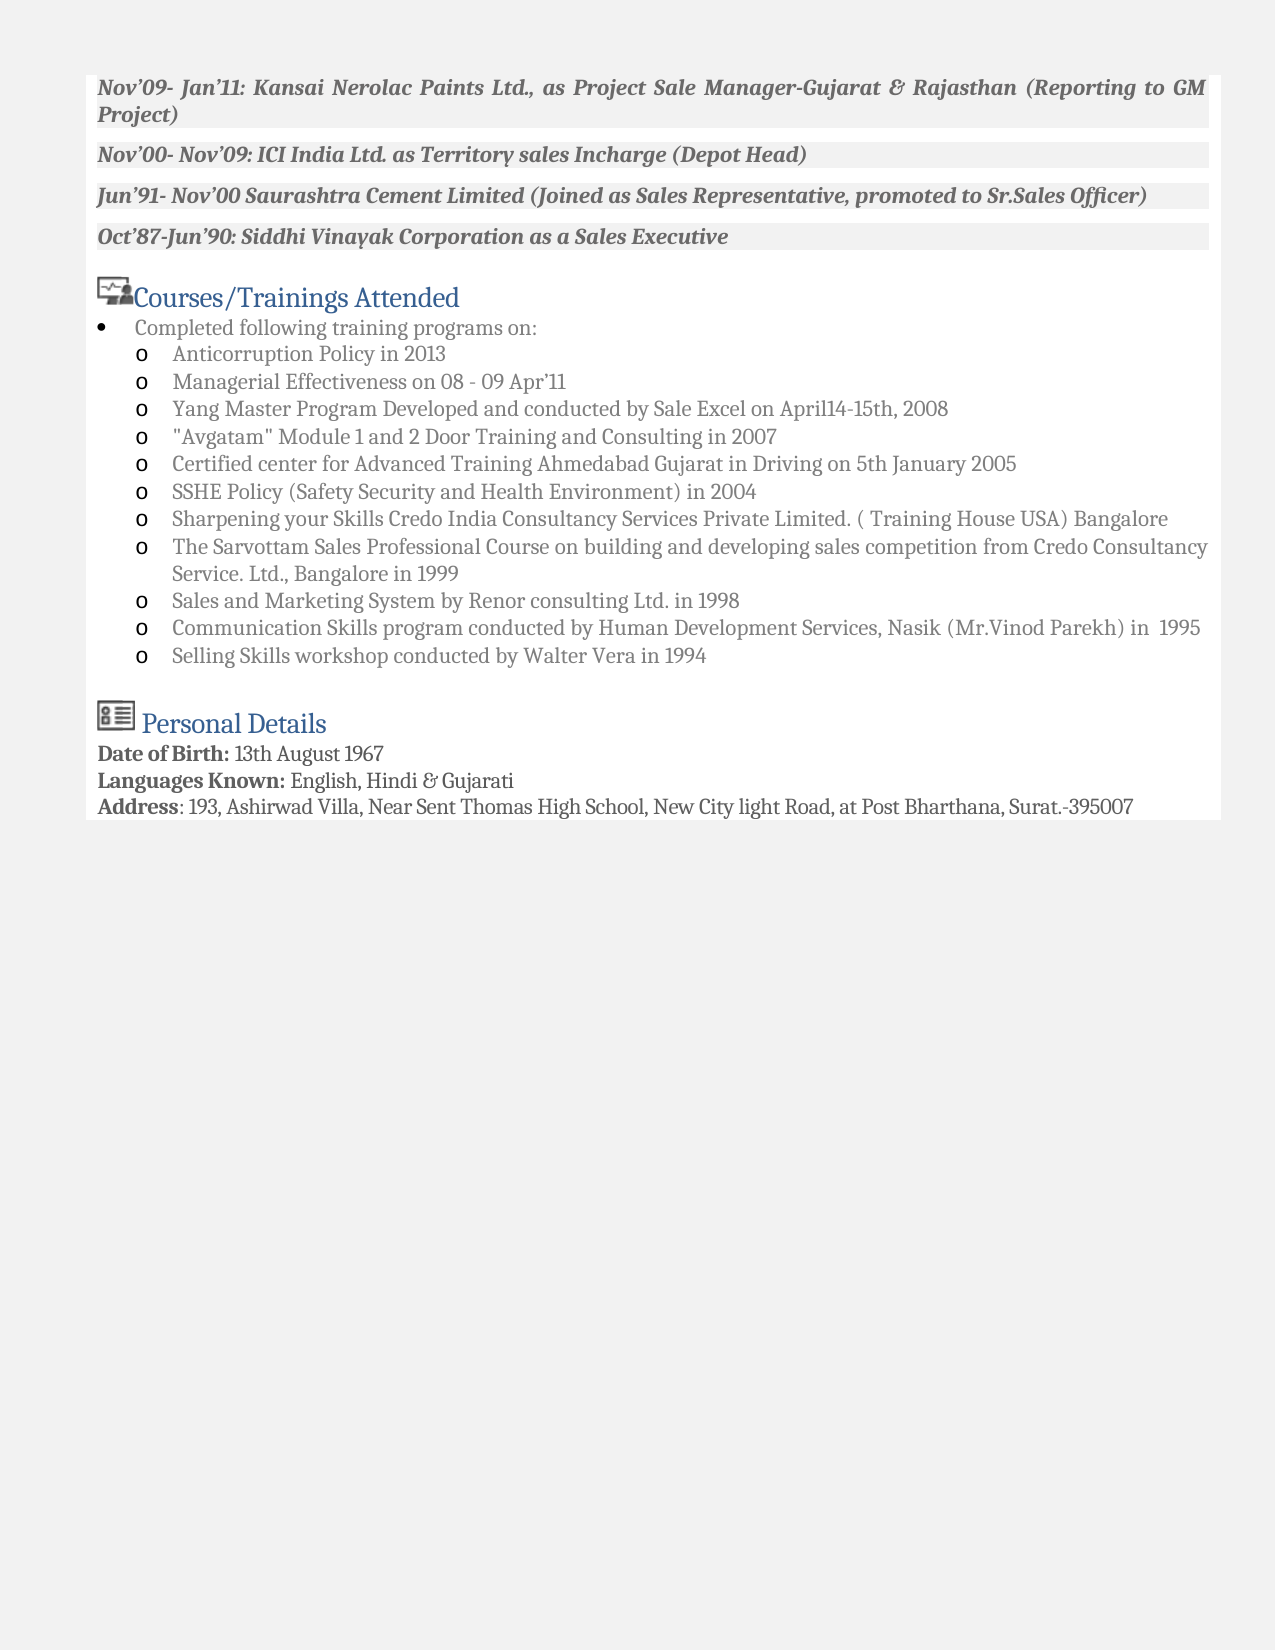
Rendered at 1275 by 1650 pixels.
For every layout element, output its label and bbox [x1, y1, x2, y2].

table_cell [86, 75, 1221, 820]
picture [97, 696, 135, 734]
picture [97, 271, 134, 308]
